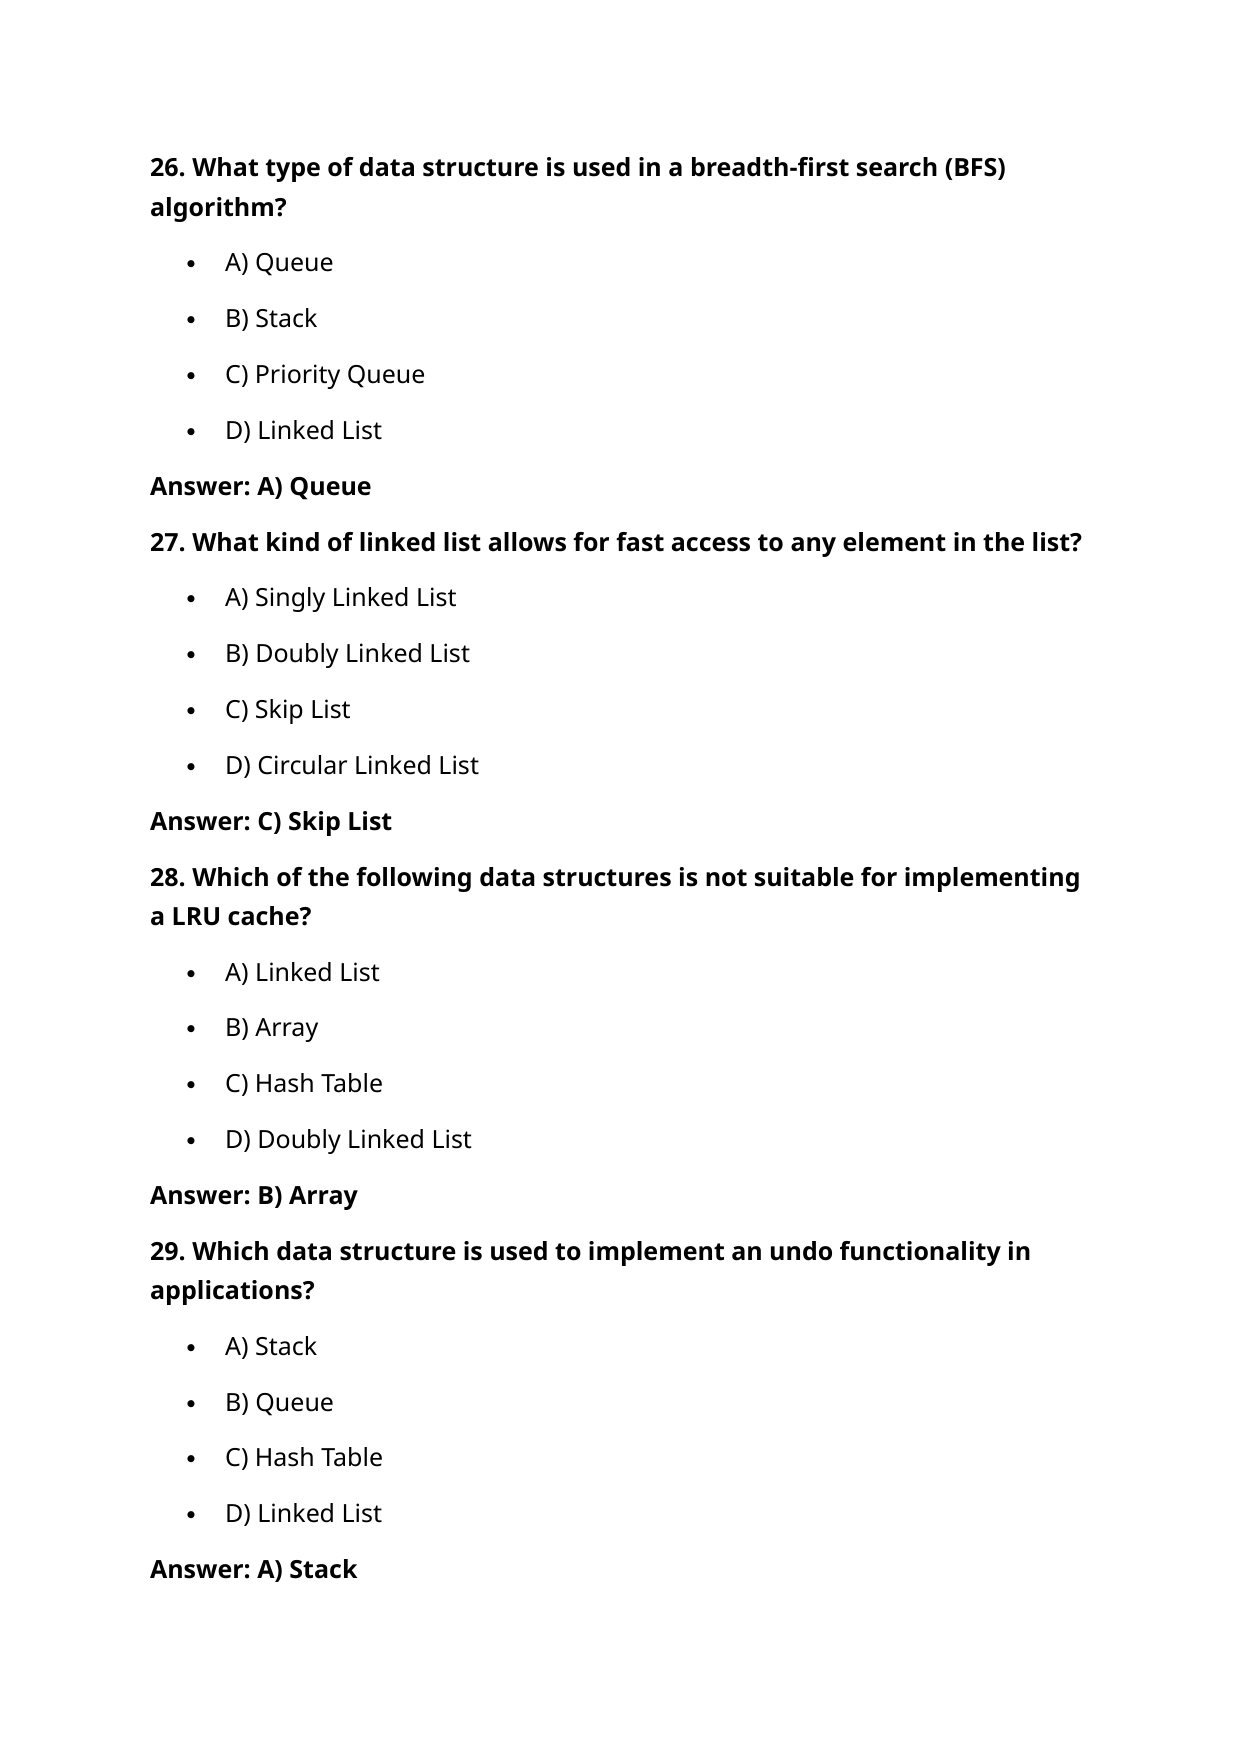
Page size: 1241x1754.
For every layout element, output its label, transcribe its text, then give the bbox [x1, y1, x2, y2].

text Answer: C) Skip List [150, 803, 1090, 837]
list A) Stack [187, 1328, 1090, 1362]
list B) Queue [187, 1384, 1090, 1418]
text 27. What kind of linked list allows for fast access to any element in the list? [150, 524, 1090, 558]
list C) Priority Queue [187, 357, 1090, 391]
list C) Hash Table [187, 1440, 1090, 1474]
list A) Queue [187, 245, 1090, 279]
text Answer: A) Stack [150, 1552, 1090, 1586]
text Answer: B) Array [150, 1177, 1090, 1212]
list D) Linked List [187, 412, 1090, 447]
list A) Singly Linked List [187, 580, 1090, 614]
list B) Stack [187, 301, 1090, 335]
list A) Linked List [187, 954, 1090, 988]
list B) Array [187, 1010, 1090, 1044]
list D) Circular Linked List [187, 747, 1090, 782]
text 28. Which of the following data structures is not suitable for implementing a LRU cache? [150, 859, 1090, 932]
text 26. What type of data structure is used in a breadth-first search (BFS) algorithm? [150, 150, 1090, 223]
list B) Doubly Linked List [187, 636, 1090, 670]
text 29. Which data structure is used to implement an undo functionality in applications? [150, 1233, 1090, 1307]
text Answer: A) Queue [150, 468, 1090, 502]
list D) Linked List [187, 1496, 1090, 1530]
list D) Doubly Linked List [187, 1122, 1090, 1156]
list C) Hash Table [187, 1066, 1090, 1100]
list C) Skip List [187, 692, 1090, 726]
